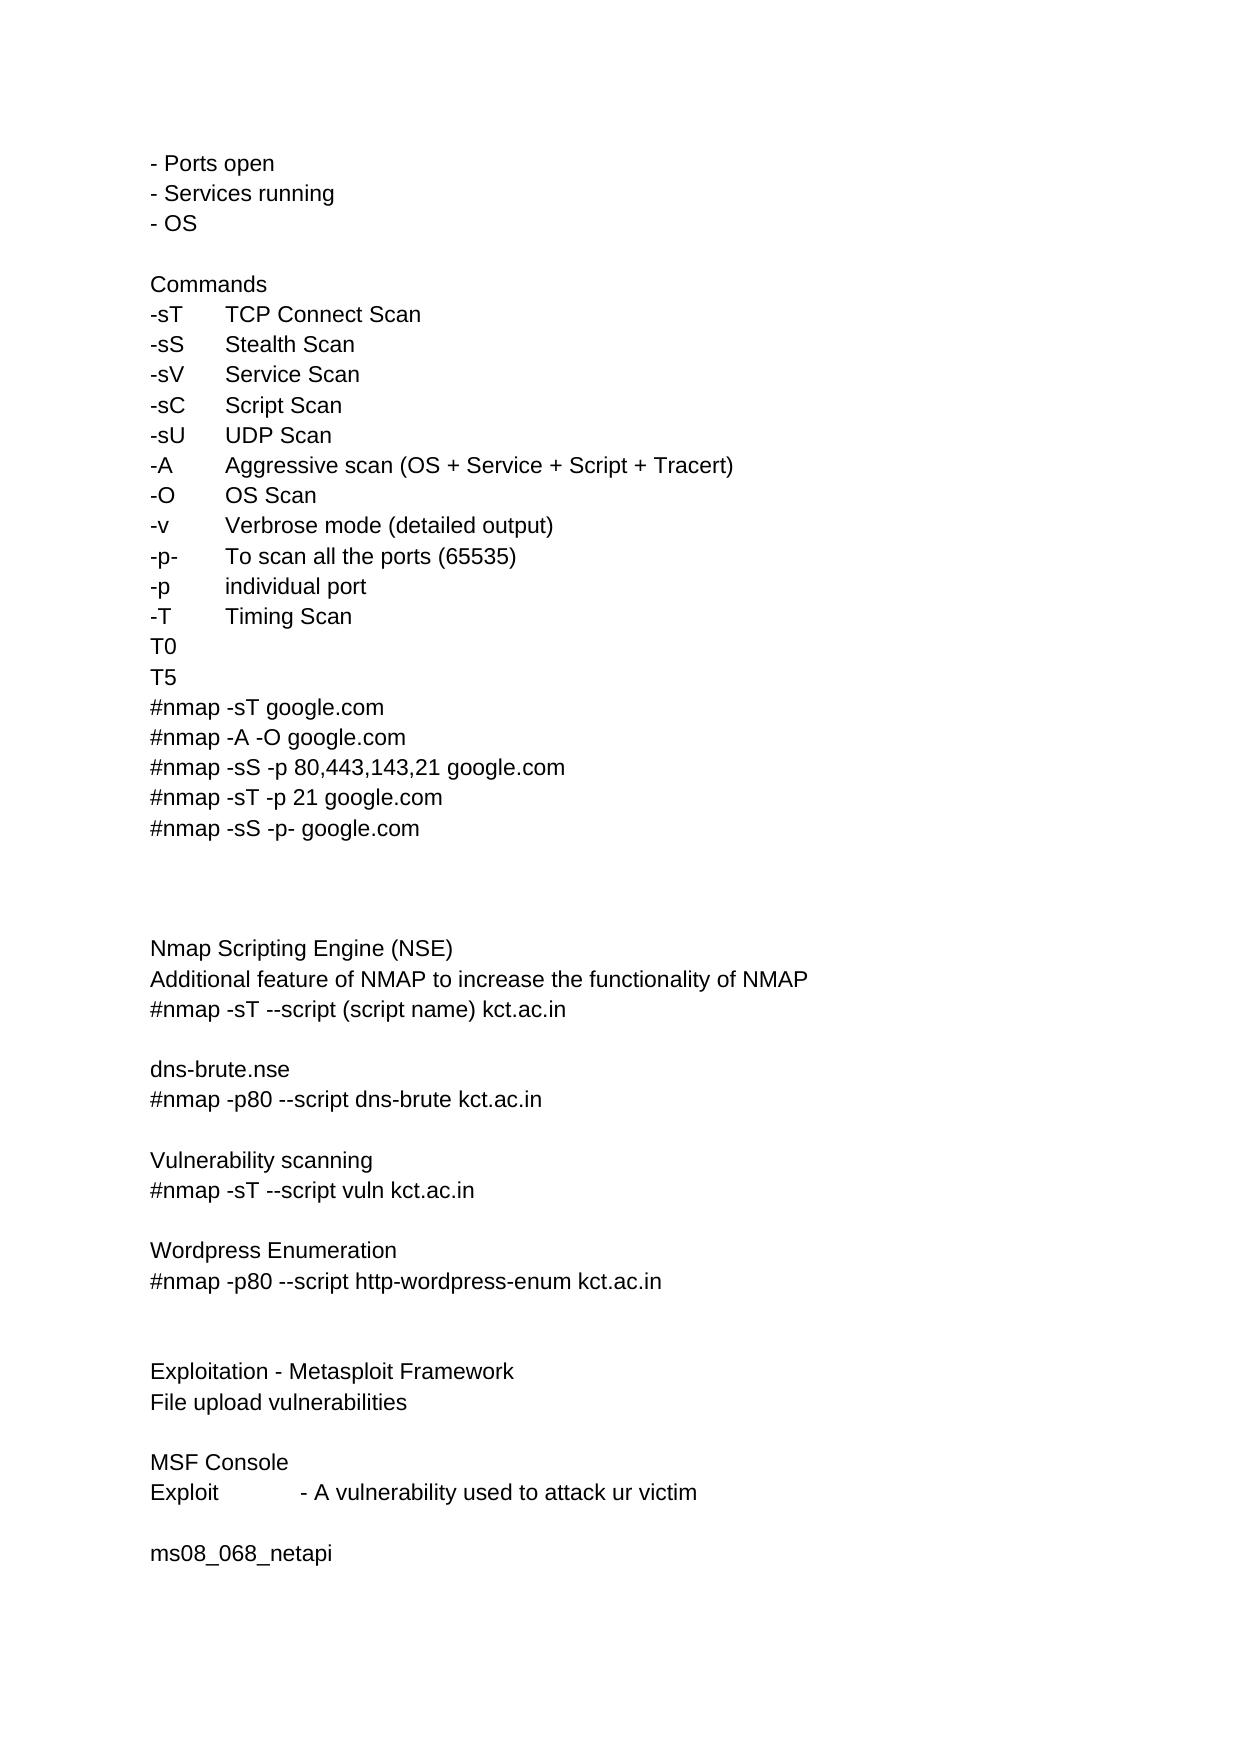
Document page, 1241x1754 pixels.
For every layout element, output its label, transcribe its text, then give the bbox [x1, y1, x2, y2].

text -T Timing Scan [150, 603, 1090, 629]
text Wordpress Enumeration [150, 1237, 1090, 1264]
text #nmap -p80 --script dns-brute kct.ac.in [150, 1086, 1090, 1113]
text #nmap -sS -p 80,443,143,21 google.com [150, 754, 1090, 781]
text #nmap -sT --script (script name) kct.ac.in [150, 996, 1090, 1022]
text - OS [150, 210, 1090, 237]
text Additional feature of NMAP to increase the functionality of NMAP [150, 966, 1090, 992]
text -v Verbrose mode (detailed output) [150, 512, 1090, 539]
text Commands [150, 271, 1090, 297]
text #nmap -sT --script vuln kct.ac.in [150, 1177, 1090, 1203]
text -sC Script Scan [150, 392, 1090, 418]
text MSF Console [150, 1449, 1090, 1475]
text ms08_068_netapi [150, 1539, 1090, 1566]
text #nmap -sS -p- google.com [150, 814, 1090, 841]
text #nmap -p80 --script http-wordpress-enum kct.ac.in [150, 1268, 1090, 1294]
text -sU UDP Scan [150, 422, 1090, 448]
text File upload vulnerabilities [150, 1388, 1090, 1415]
text Exploit - A vulnerability used to attack ur victim [150, 1479, 1090, 1506]
text T0 [150, 633, 1090, 660]
text -O OS Scan [150, 482, 1090, 509]
text -p- To scan all the ports (65535) [150, 543, 1090, 569]
text - Ports open [150, 150, 1090, 176]
text #nmap -A -O google.com [150, 724, 1090, 750]
text #nmap -sT google.com [150, 694, 1090, 720]
text Nmap Scripting Engine (NSE) [150, 935, 1090, 962]
text #nmap -sT -p 21 google.com [150, 784, 1090, 811]
text -sS Stealth Scan [150, 331, 1090, 358]
text Exploitation - Metasploit Framework [150, 1358, 1090, 1385]
text -A Aggressive scan (OS + Service + Script + Tracert) [150, 452, 1090, 478]
text Vulnerability scanning [150, 1147, 1090, 1173]
text - Services running [150, 180, 1090, 207]
text -sT TCP Connect Scan [150, 301, 1090, 327]
text T5 [150, 663, 1090, 690]
text -sV Service Scan [150, 361, 1090, 388]
text dns-brute.nse [150, 1056, 1090, 1083]
text -p individual port [150, 573, 1090, 599]
